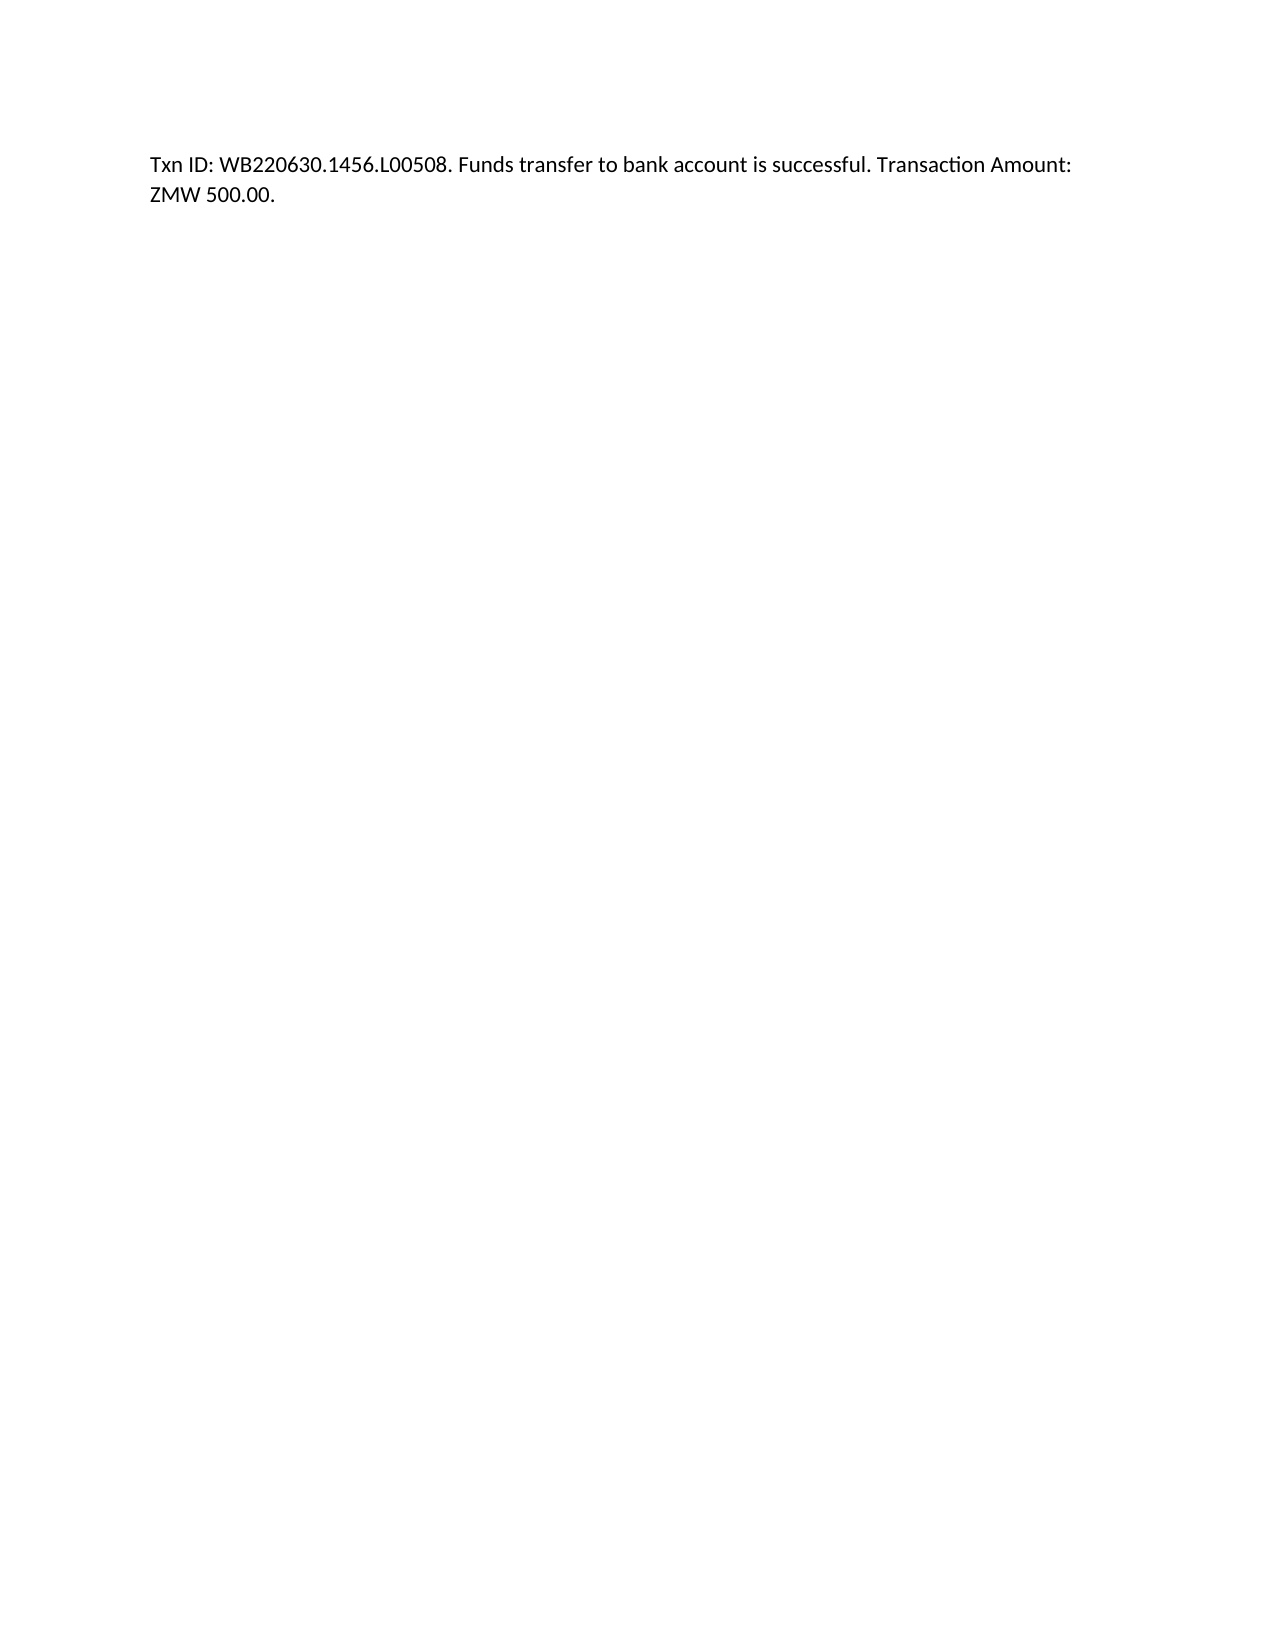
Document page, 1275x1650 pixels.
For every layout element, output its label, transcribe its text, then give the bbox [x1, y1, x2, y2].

text Txn ID: WB220630.1456.L00508. Funds transfer to bank account is successful. Transaction Amount: ZMW 500.00. [150, 150, 1125, 208]
